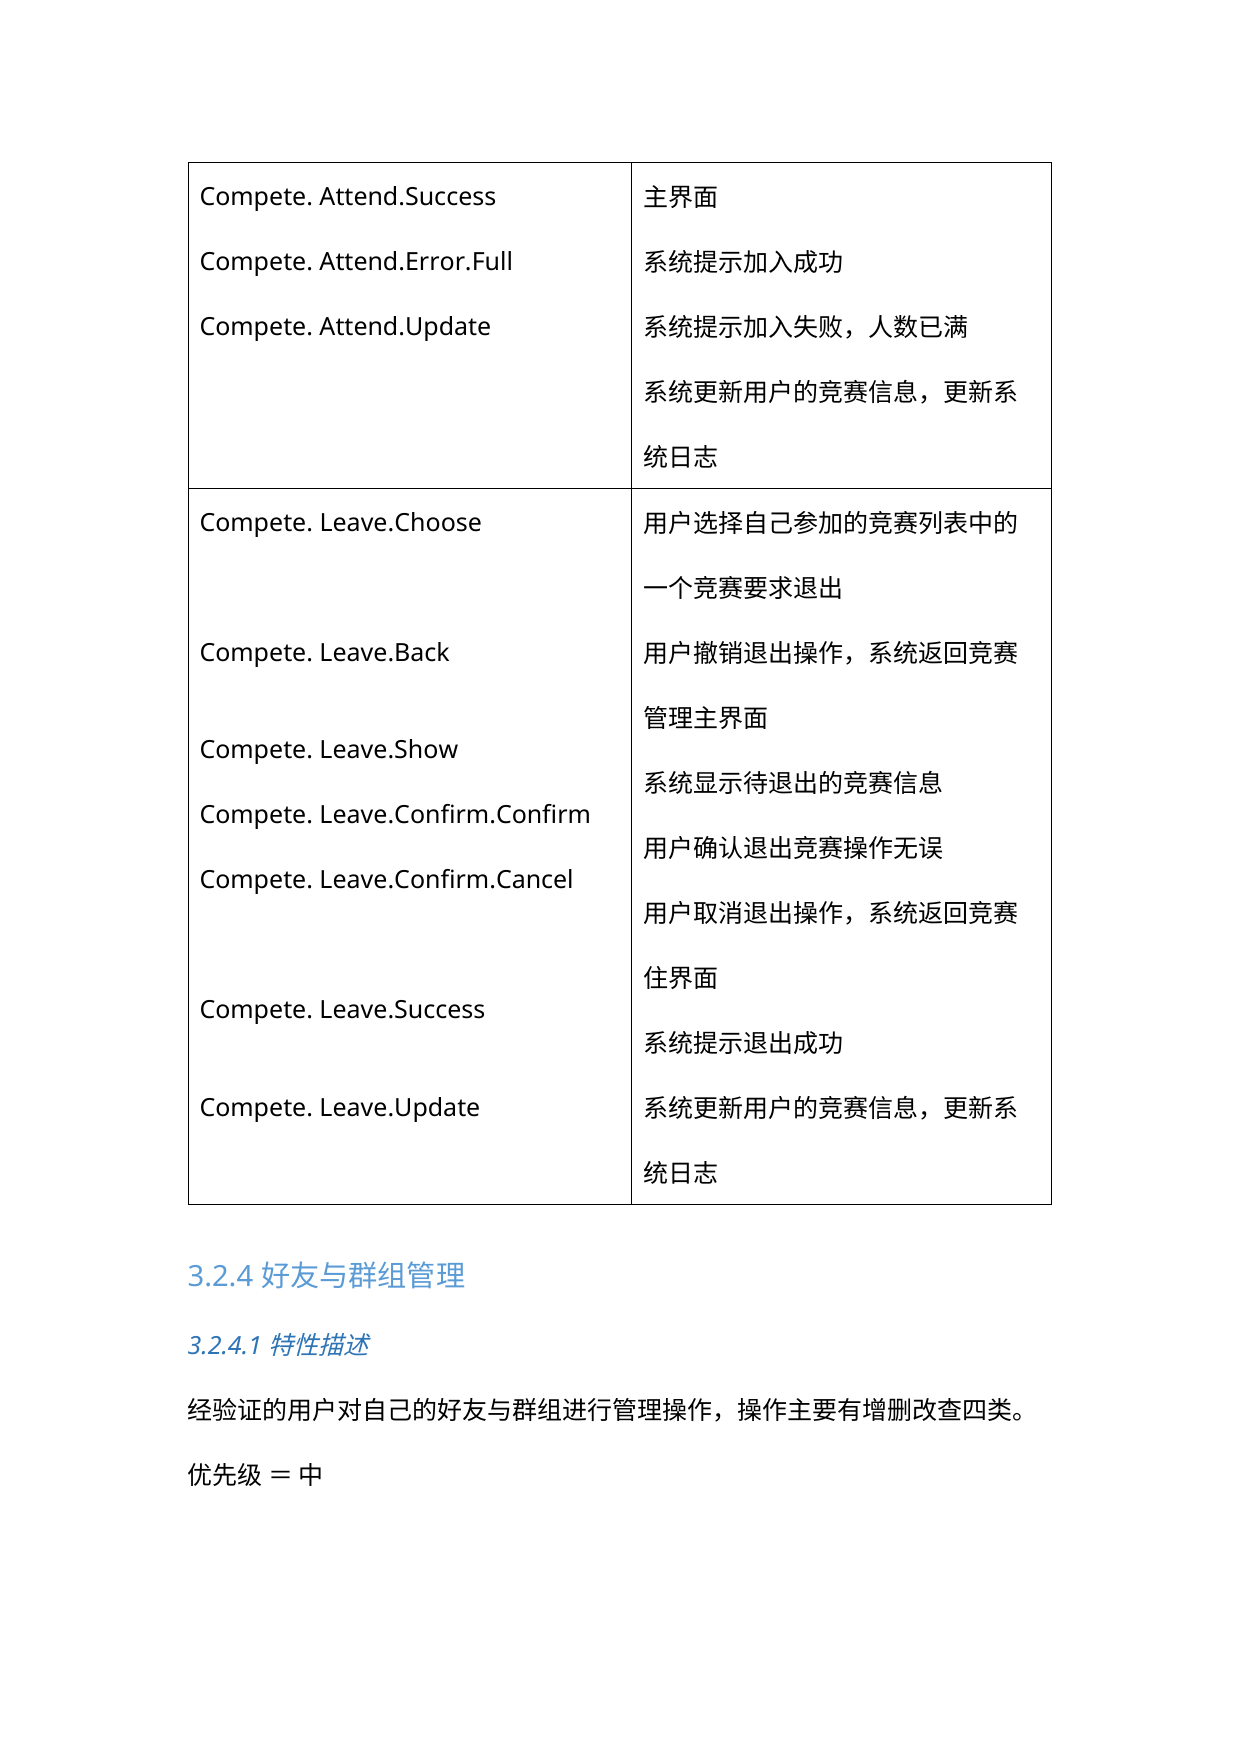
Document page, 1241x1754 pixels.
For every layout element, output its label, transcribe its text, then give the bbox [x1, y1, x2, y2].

subtitle 3.2.4.1 特性描述 [187, 1311, 1053, 1376]
table_cell 用户选择自己参加的竞赛列表中的一个竞赛要求退出 用户撤销退出操作，系统返回竞赛管理主界面 系统显示待退出的竞赛信息 用户确认退出竞赛操作无误 用户取消退出操作，系统返回竞赛住界面 系统提示退出成功 系统更新用户的竞赛信息，更新系统日志 [632, 489, 1051, 1204]
subtitle 3.2.4 好友与群组管理 [187, 1242, 1053, 1307]
text 经验证的用户对自己的好友与群组进行管理操作，操作主要有增删改查四类。 [187, 1376, 1053, 1441]
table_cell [189, 163, 631, 488]
text 优先级 ＝ 中 [187, 1441, 1053, 1506]
table_cell Compete. Leave.Choose Compete. Leave.Back Compete. Leave.Show Compete. Leave.Confirm.Confirm Compete. Leave.Confirm.Cancel Compete. Leave.Success Compete. Leave.Update [189, 489, 631, 1204]
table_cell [632, 163, 1051, 488]
